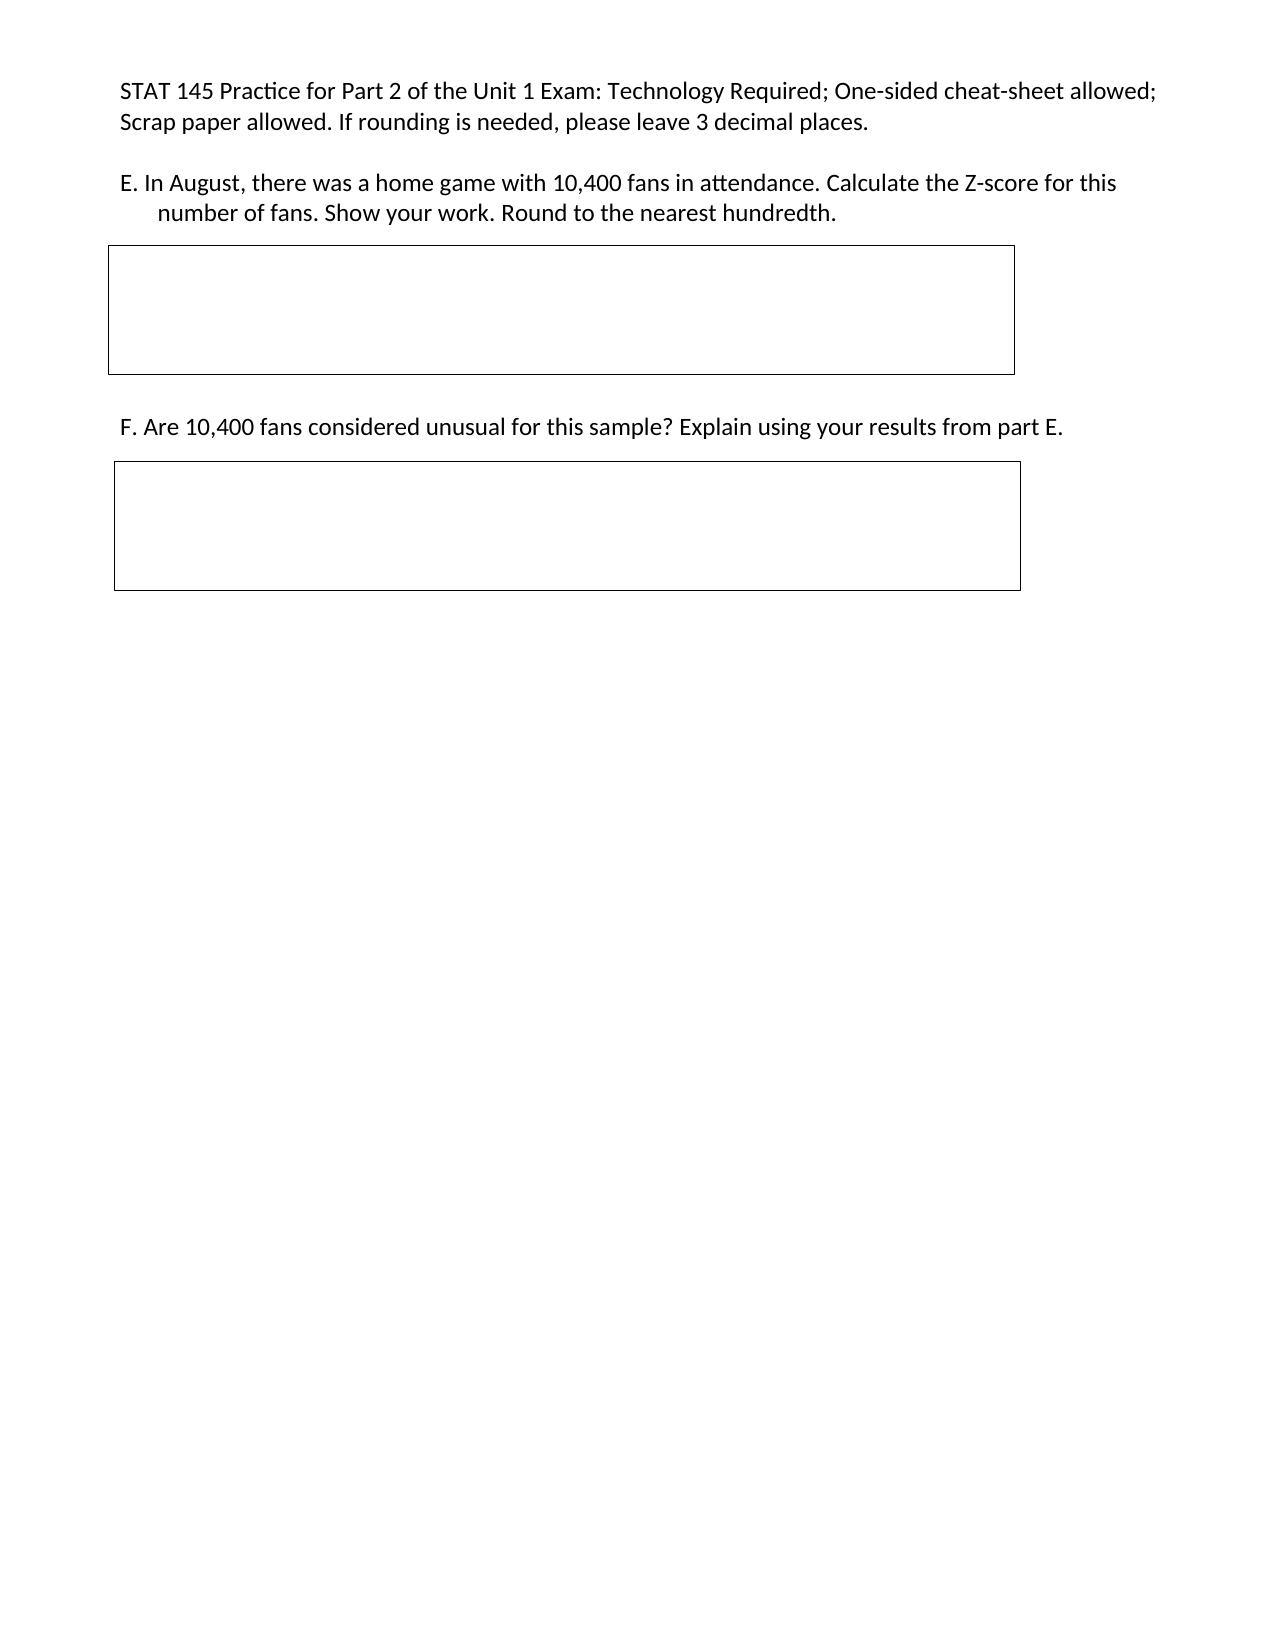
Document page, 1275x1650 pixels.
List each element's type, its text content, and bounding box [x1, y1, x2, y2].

text F. Are 10,400 fans considered unusual for this sample? Explain using your results from part E. [120, 411, 1170, 442]
text E. In August, there was a home game with 10,400 fans in attendance. Calculate the Z-score for this number of fans. Show your work. Round to the nearest hundredth. [120, 167, 1170, 228]
